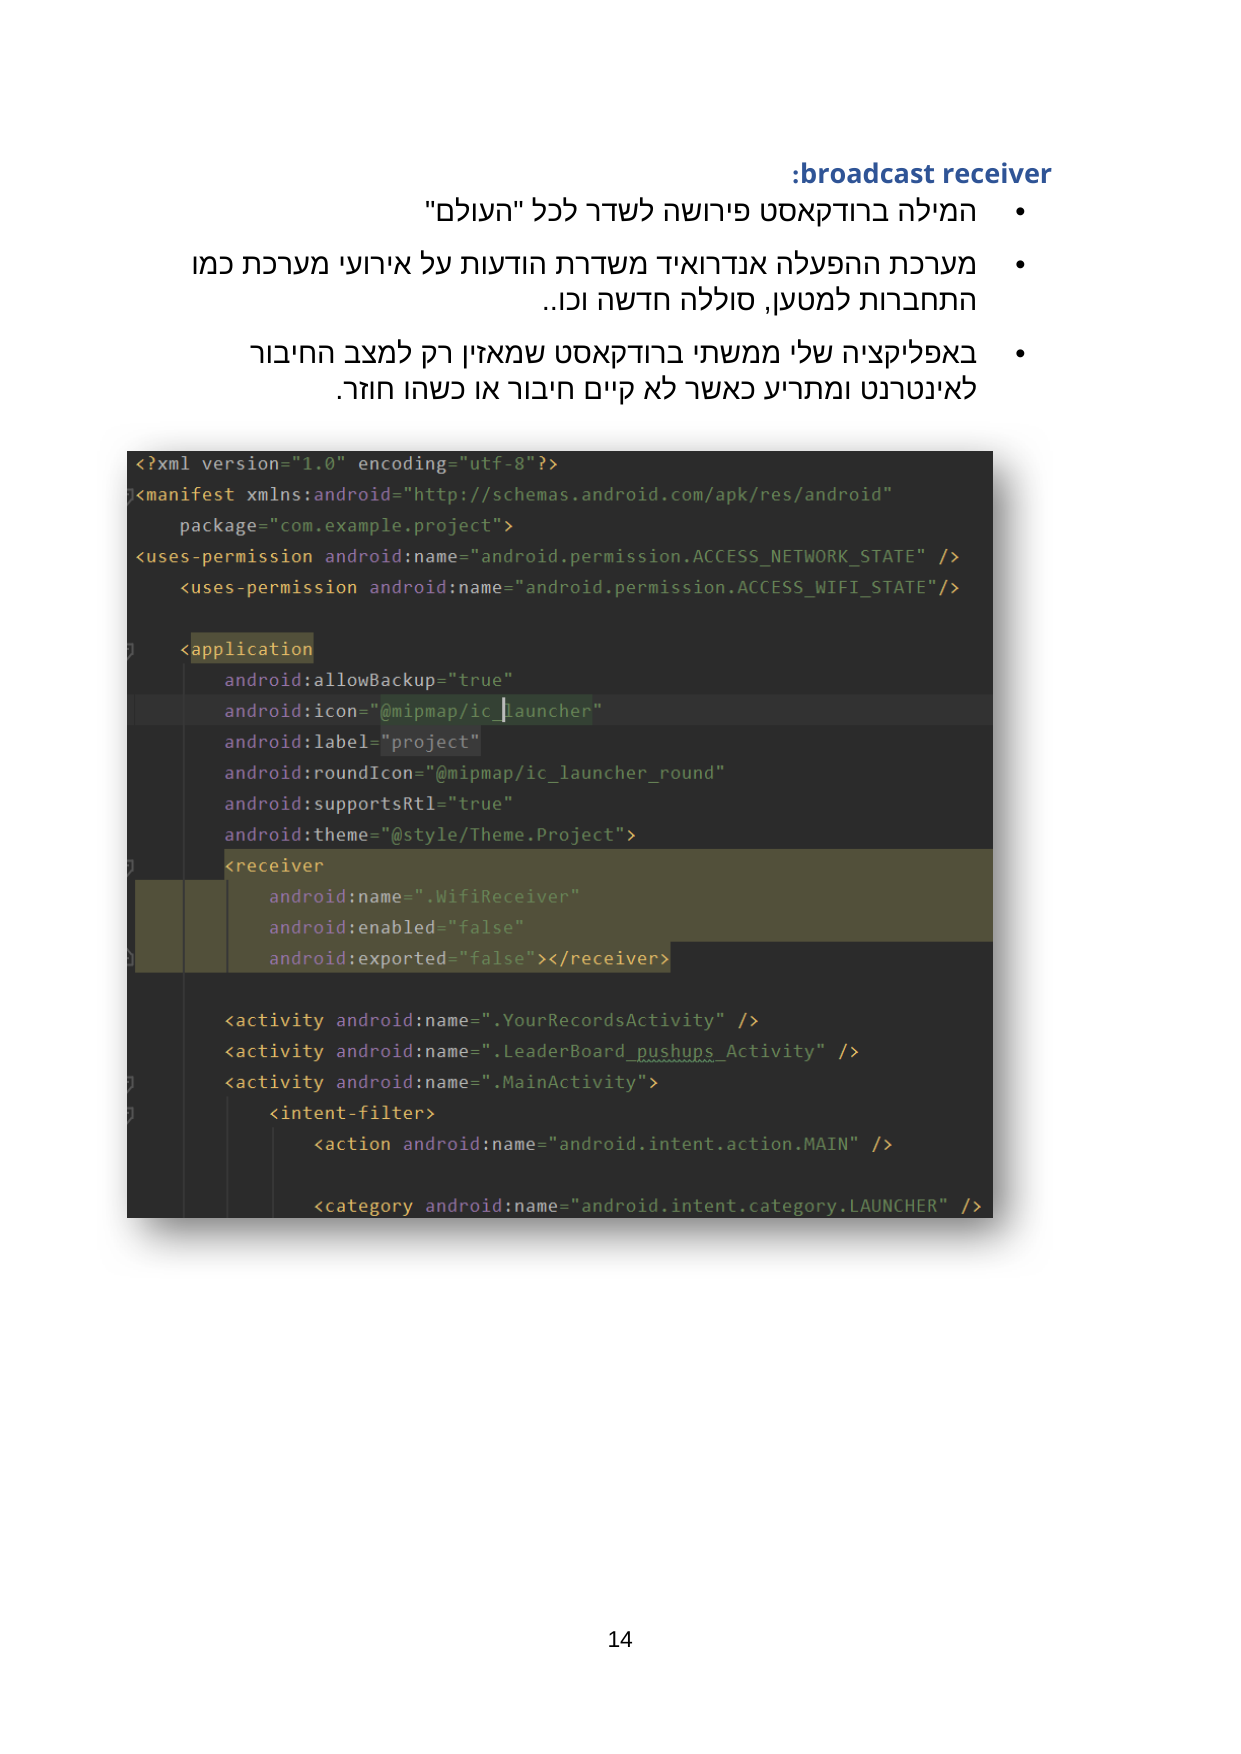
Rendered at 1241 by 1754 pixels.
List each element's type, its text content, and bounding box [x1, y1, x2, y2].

list המילה ברודקאסט פירושה לשדר לכל "העולם" [187, 194, 1015, 227]
list באפליקציה שלי ממשתי ברודקאסט שמאזין רק למצב החיבור לאינטרנט ומתריע כאשר לא קיים חיבור או כשהו חוזר. [187, 336, 1015, 405]
picture [127, 451, 993, 1218]
list מערכת ההפעלה אנדרואיד משדרת הודעות על אירועי מערכת כמו התחברות למטען, סוללה חדשה וכו.. [187, 247, 1015, 316]
subtitle broadcast receiver: [187, 154, 1053, 191]
